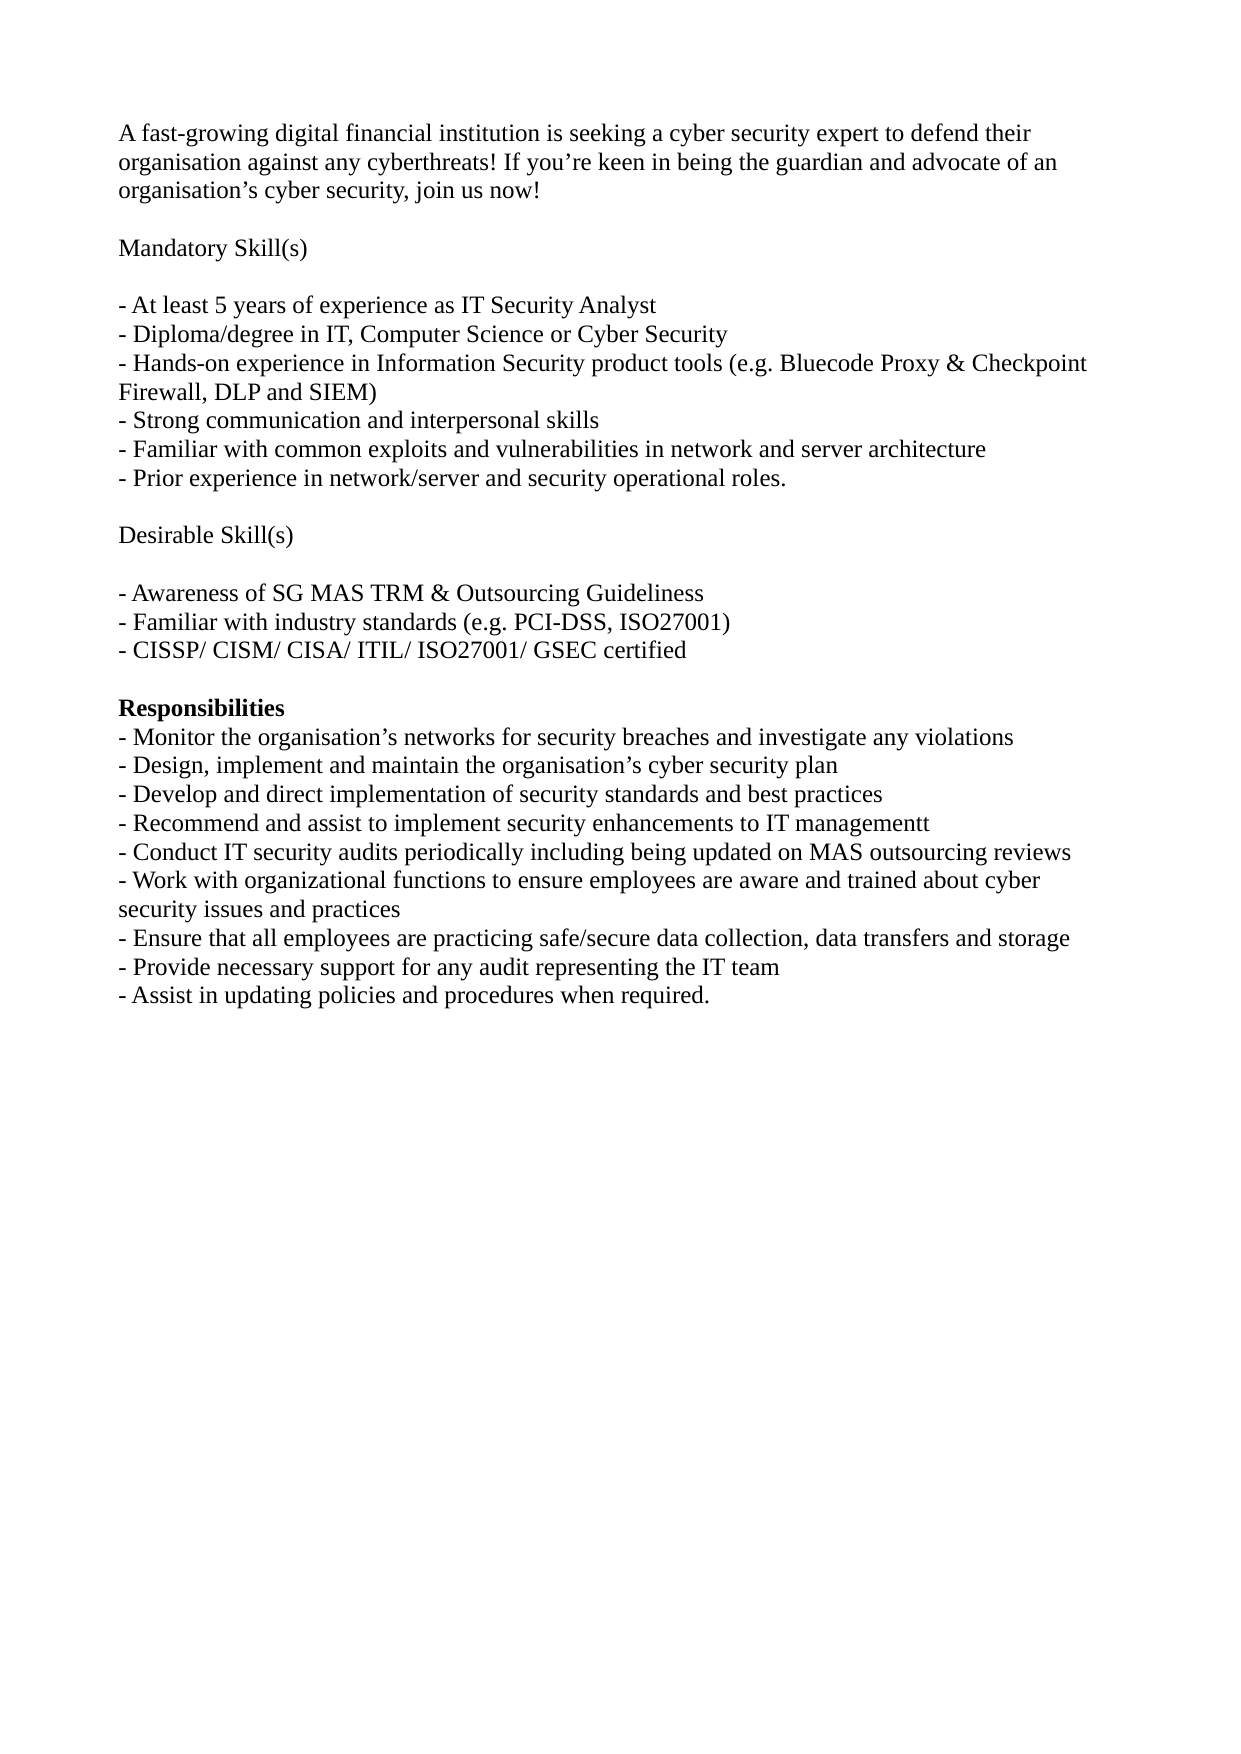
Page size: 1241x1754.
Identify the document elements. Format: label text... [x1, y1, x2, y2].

text - Diploma/degree in IT, Computer Science or Cyber Security - Hands-on experience in Information Security product tools (e.g. Bluecode Proxy & Checkpoint Firewall, DLP and SIEM) - Strong communication and interpersonal skills - Familiar with common exploits and vulnerabilities in network and server architecture - Prior experience in network/server and security operational roles. [118, 319, 1122, 492]
text Responsibilities [118, 664, 1122, 722]
text Desirable Skill(s) - Awareness of SG MAS TRM & Outsourcing Guideliness - Familiar with industry standards (e.g. PCI-DSS, ISO27001) - CISSP/ CISM/ CISA/ ITIL/ ISO27001/ GSEC certified [118, 492, 1122, 664]
text A fast-growing digital financial institution is seeking a cyber security expert to defend their organisation against any cyberthreats! If you’re keen in being the guardian and advocate of an organisation’s cyber security, join us now! Mandatory Skill(s) - At least 5 years of experience as IT Security Analyst [118, 118, 1122, 319]
text - Monitor the organisation’s networks for security breaches and investigate any violations - Design, implement and maintain the organisation’s cyber security plan - Develop and direct implementation of security standards and best practices - Recommend and assist to implement security enhancements to IT managementt - Conduct IT security audits periodically including being updated on MAS outsourcing reviews - Work with organizational functions to ensure employees are aware and trained about cyber security issues and practices - Ensure that all employees are practicing safe/secure data collection, data transfers and storage - Provide necessary support for any audit representing the IT team - Assist in updating policies and procedures when required. [118, 722, 1122, 1009]
